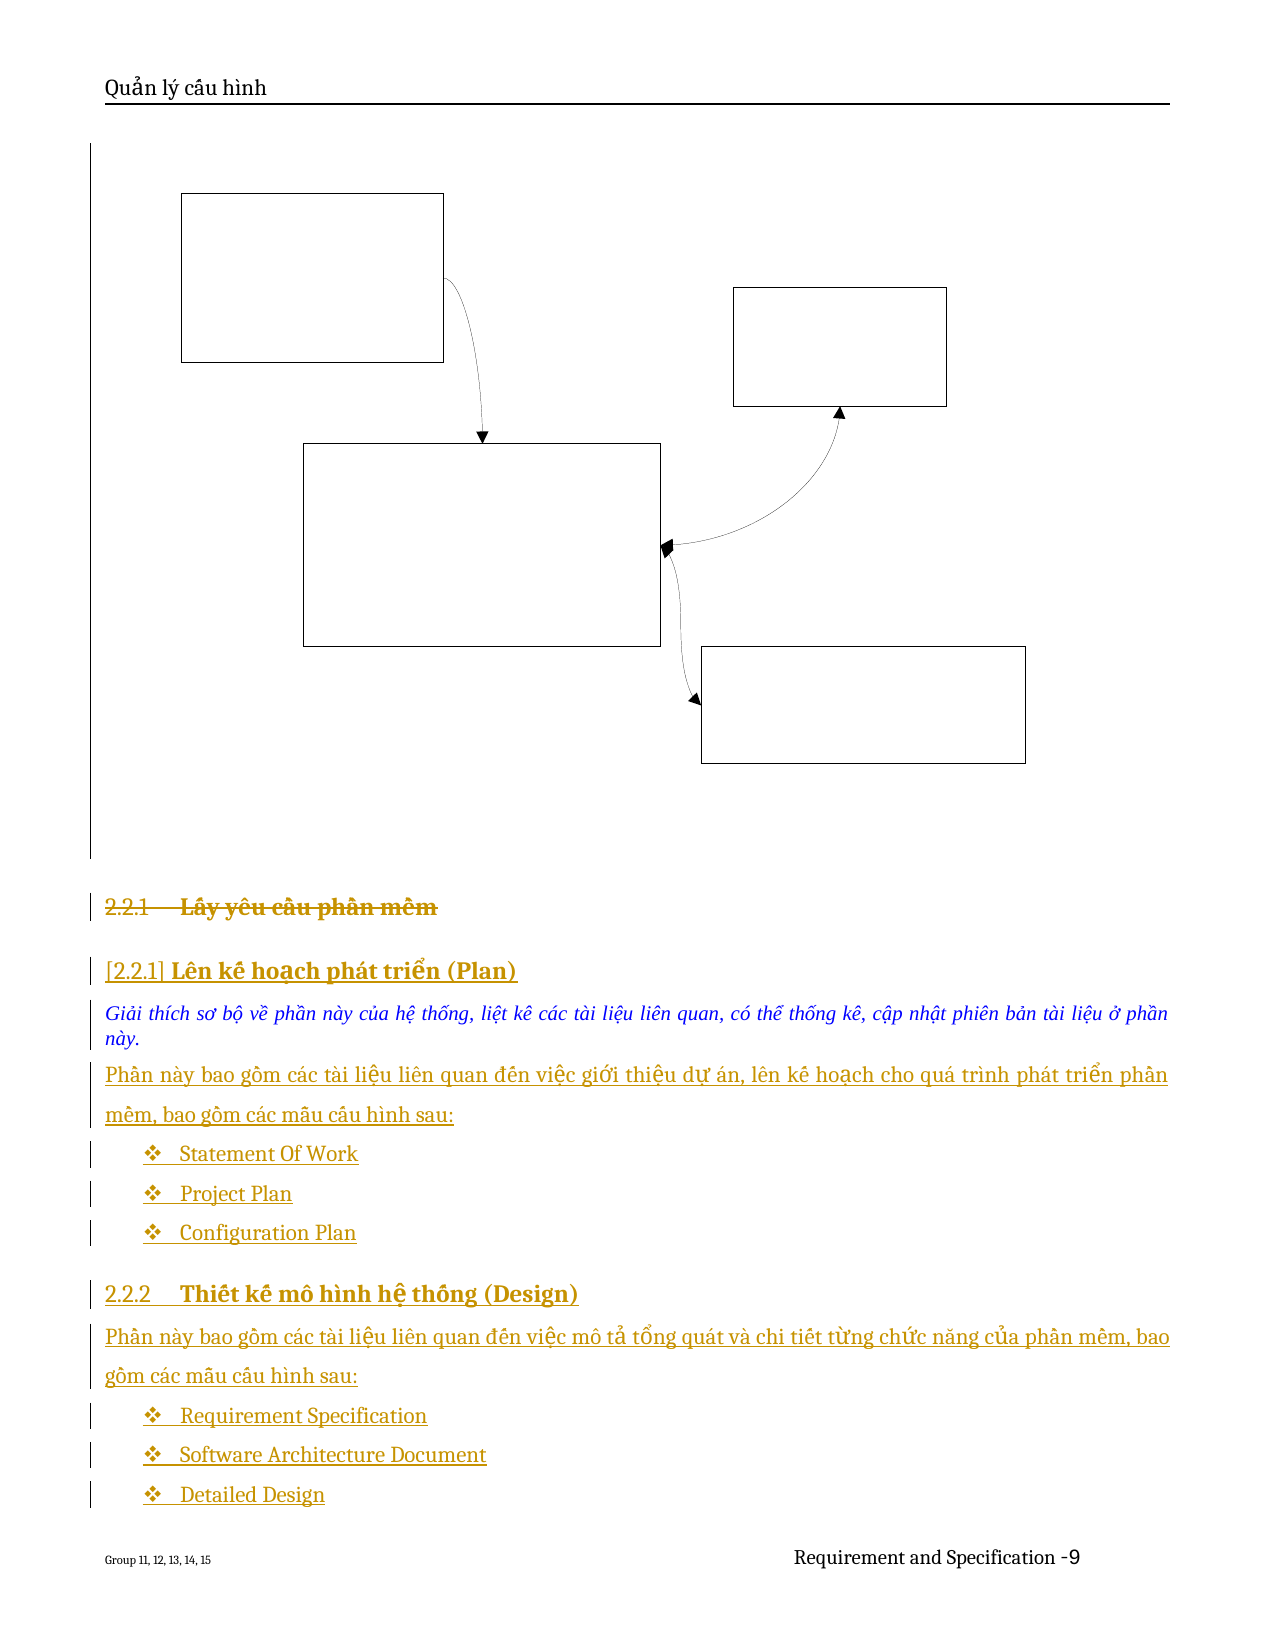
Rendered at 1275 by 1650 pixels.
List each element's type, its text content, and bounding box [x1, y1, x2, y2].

text Giải thích sơ bộ về phần này của hệ thống, liệt kê các tài liệu liên quan, có thể thống kê, cập nhật phiên bản tài liệu ở phần này. [105, 1000, 1170, 1050]
